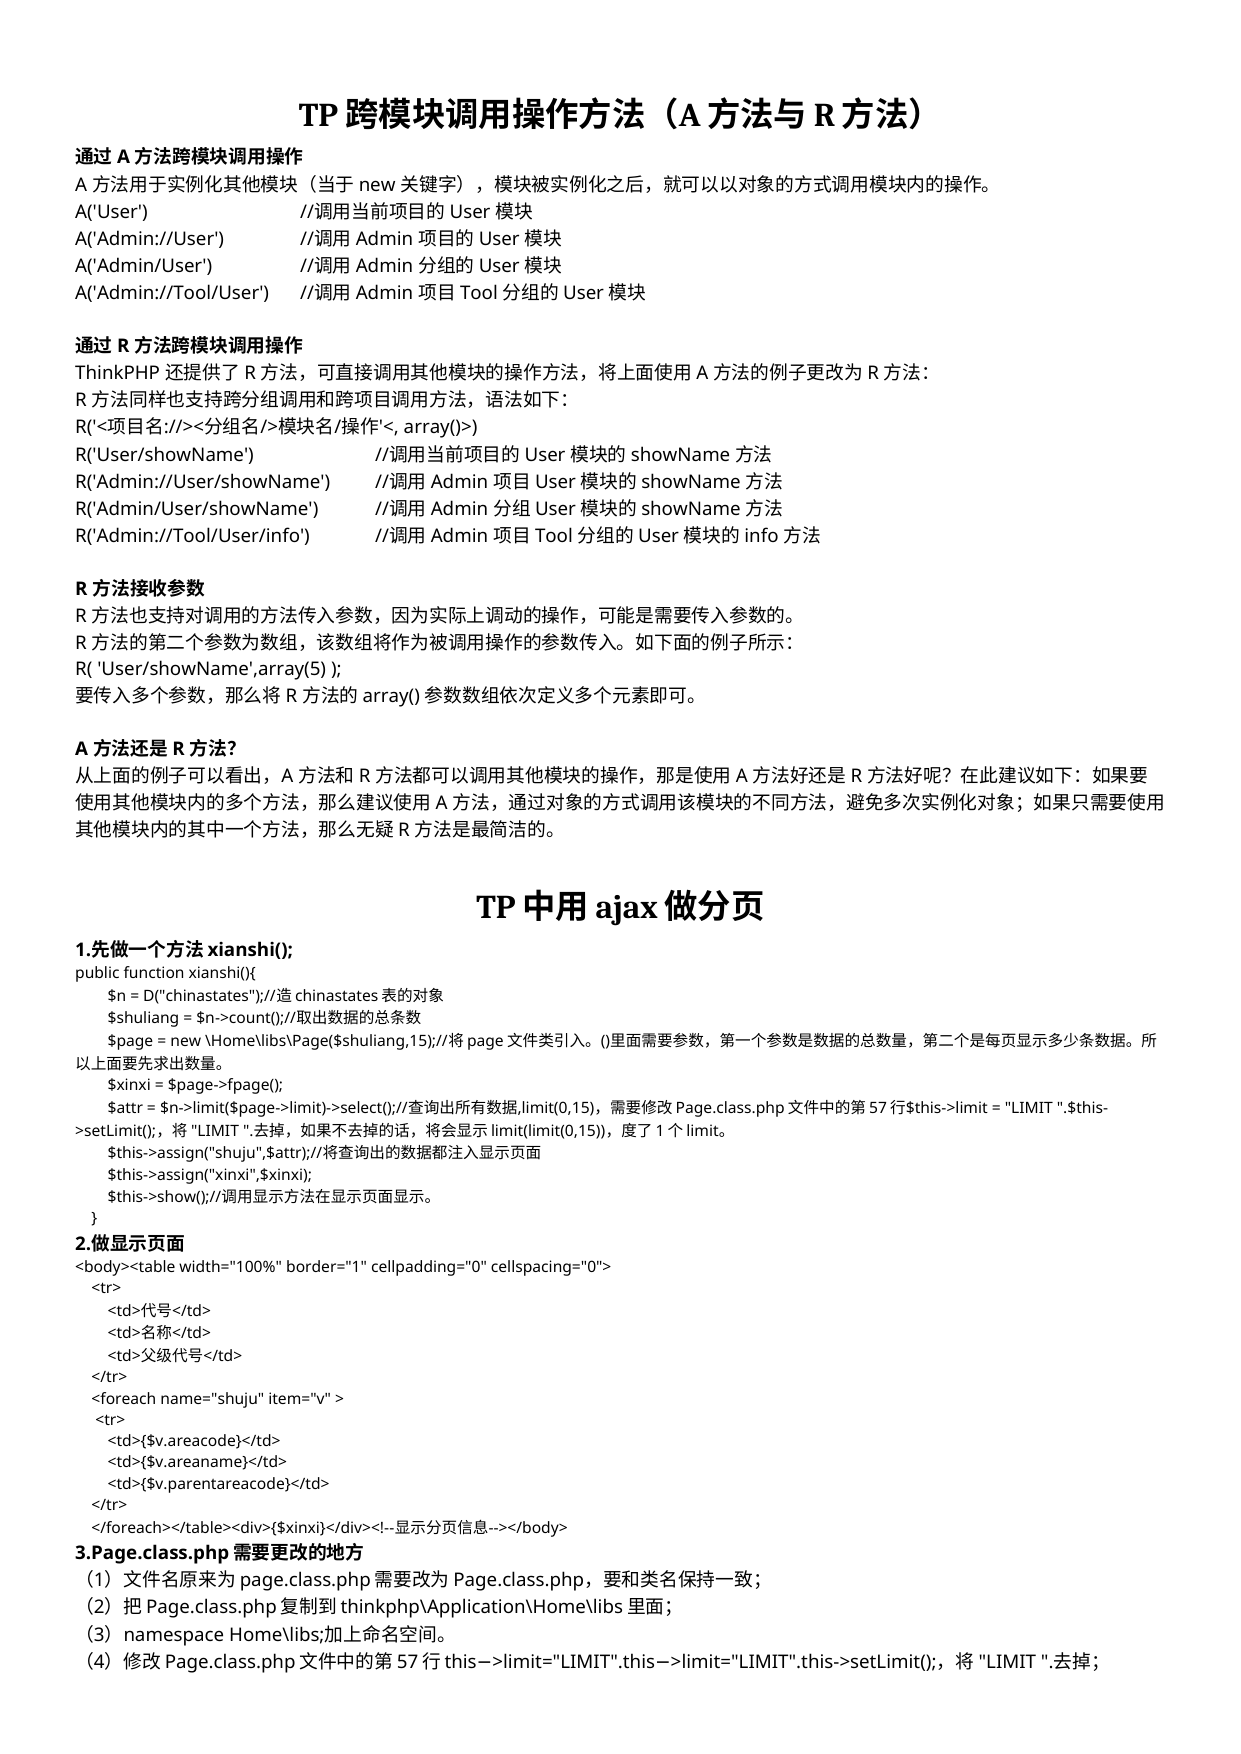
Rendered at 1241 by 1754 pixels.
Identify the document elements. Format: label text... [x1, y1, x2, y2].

text <td>{$v.areacode}</td> [75, 1430, 1165, 1451]
text R 方法同样也支持跨分组调用和跨项目调用方法，语法如下： [75, 385, 1165, 412]
text A('Admin/User') //调用 Admin 分组的 User 模块 [75, 251, 1165, 278]
text A('Admin://Tool/User') //调用 Admin 项目 Tool 分组的 User 模块 [75, 278, 1165, 305]
text $this->assign("shuju",$attr);//将查询出的数据都注入显示页面 [75, 1141, 1165, 1163]
text R('Admin://User/showName') //调用 Admin 项目 User 模块的 showName 方法 [75, 467, 1165, 494]
text $this->show();//调用显示方法在显示页面显示。 [75, 1184, 1165, 1207]
text ThinkPHP 还提供了 R 方法，可直接调用其他模块的操作方法，将上面使用 A 方法的例子更改为 R 方法： [75, 358, 1165, 385]
text R('Admin://Tool/User/info') //调用 Admin 项目 Tool 分组的 User 模块的 info 方法 [75, 521, 1165, 548]
text 2.做显示页面 [75, 1228, 1165, 1256]
text R('<项目名://><分组名/>模块名/操作'<, array()>) [75, 412, 1165, 439]
text $page = new \Home\libs\Page($shuliang,15);//将page文件类引入。()里面需要参数，第一个参数是数据的总数量，第二个是每页显示多少条数据。所以上面要先求出数量。 [75, 1028, 1165, 1074]
text 通过 A 方法跨模块调用操作 [75, 142, 1165, 169]
text 要传入多个参数，那么将 R 方法的 array() 参数数组依次定义多个元素即可。 [75, 681, 1165, 708]
text $n = D("chinastates");//造chinastates表的对象 [75, 983, 1165, 1006]
text <td>{$v.areaname}</td> [75, 1451, 1165, 1472]
text public function xianshi(){ [75, 962, 1165, 983]
text （1）文件名原来为page.class.php需要改为Page.class.php，要和类名保持一致； [75, 1565, 1165, 1592]
text </tr> [75, 1494, 1165, 1515]
text A('User') //调用当前项目的 User 模块 [75, 196, 1165, 223]
text A 方法还是 R 方法？ [75, 733, 1165, 761]
text R 方法接收参数 [75, 574, 1165, 601]
title TP中用ajax做分页 [75, 880, 1165, 928]
text 通过 R 方法跨模块调用操作 [75, 331, 1165, 358]
text 1.先做一个方法xianshi(); [75, 935, 1165, 962]
text A 方法用于实例化其他模块（当于 new 关键字），模块被实例化之后，就可以以对象的方式调用模块内的操作。 [75, 169, 1165, 196]
text </foreach></table><div>{$xinxi}</div><!--显示分页信息--></body> [75, 1515, 1165, 1538]
text R 方法的第二个参数为数组，该数组将作为被调用操作的参数传入。如下面的例子所示： [75, 628, 1165, 655]
text R('User/showName') //调用当前项目的 User 模块的 showName 方法 [75, 439, 1165, 467]
text $xinxi = $page->fpage(); [75, 1074, 1165, 1095]
text <td>父级代号</td> [75, 1343, 1165, 1366]
text A('Admin://User') //调用 Admin 项目的 User 模块 [75, 223, 1165, 251]
text <foreach name="shuju" item="v" > [75, 1387, 1165, 1409]
text 3.Page.class.php需要更改的地方 [75, 1538, 1165, 1565]
title TP 跨模块调用操作方法（A方法与R方法） [75, 87, 1165, 136]
text 从上面的例子可以看出，A 方法和 R 方法都可以调用其他模块的操作，那是使用 A 方法好还是 R 方法好呢？在此建议如下：如果要使用其他模块内的多个方法，那么建议使用 A 方法，通过对象的方式调用该模块的不同方法，避免多次实例化对象；如果只需要使用其他模块内的其中一个方法，那么无疑 R 方法是最简洁的。 [75, 761, 1165, 842]
text （4）修改Page.class.php文件中的第57行this−>limit="LIMIT".this−>limit="LIMIT".this->setLimit();，将 "LIMIT ".去掉； [75, 1646, 1165, 1674]
text （2）把Page.class.php复制到thinkphp\Application\Home\libs里面； [75, 1592, 1165, 1619]
text $this->assign("xinxi",$xinxi); [75, 1163, 1165, 1184]
text <td>代号</td> [75, 1298, 1165, 1321]
text $attr = $n->limit($page->limit)->select();//查询出所有数据,limit(0,15)，需要修改Page.class.php文件中的第57行$this->limit = "LIMIT ".$this->setLimit();，将 "LIMIT ".去掉，如果不去掉的话，将会显示limit(limit(0,15))，度了1个limit。 [75, 1095, 1165, 1141]
text <td>名称</td> [75, 1321, 1165, 1343]
text R( 'User/showName',array(5) ); [75, 655, 1165, 681]
text （3）namespace Home\libs;加上命名空间。 [75, 1619, 1165, 1646]
text } [75, 1207, 1165, 1228]
text $shuliang = $n->count();//取出数据的总条数 [75, 1006, 1165, 1028]
text <tr> [75, 1409, 1165, 1430]
text <tr> [75, 1277, 1165, 1298]
text <body><table width="100%" border="1" cellpadding="0" cellspacing="0"> [75, 1256, 1165, 1277]
text <td>{$v.parentareacode}</td> [75, 1472, 1165, 1494]
text R 方法也支持对调用的方法传入参数，因为实际上调动的操作，可能是需要传入参数的。 [75, 601, 1165, 628]
text </tr> [75, 1366, 1165, 1387]
text R('Admin/User/showName') //调用 Admin 分组 User 模块的 showName 方法 [75, 494, 1165, 521]
